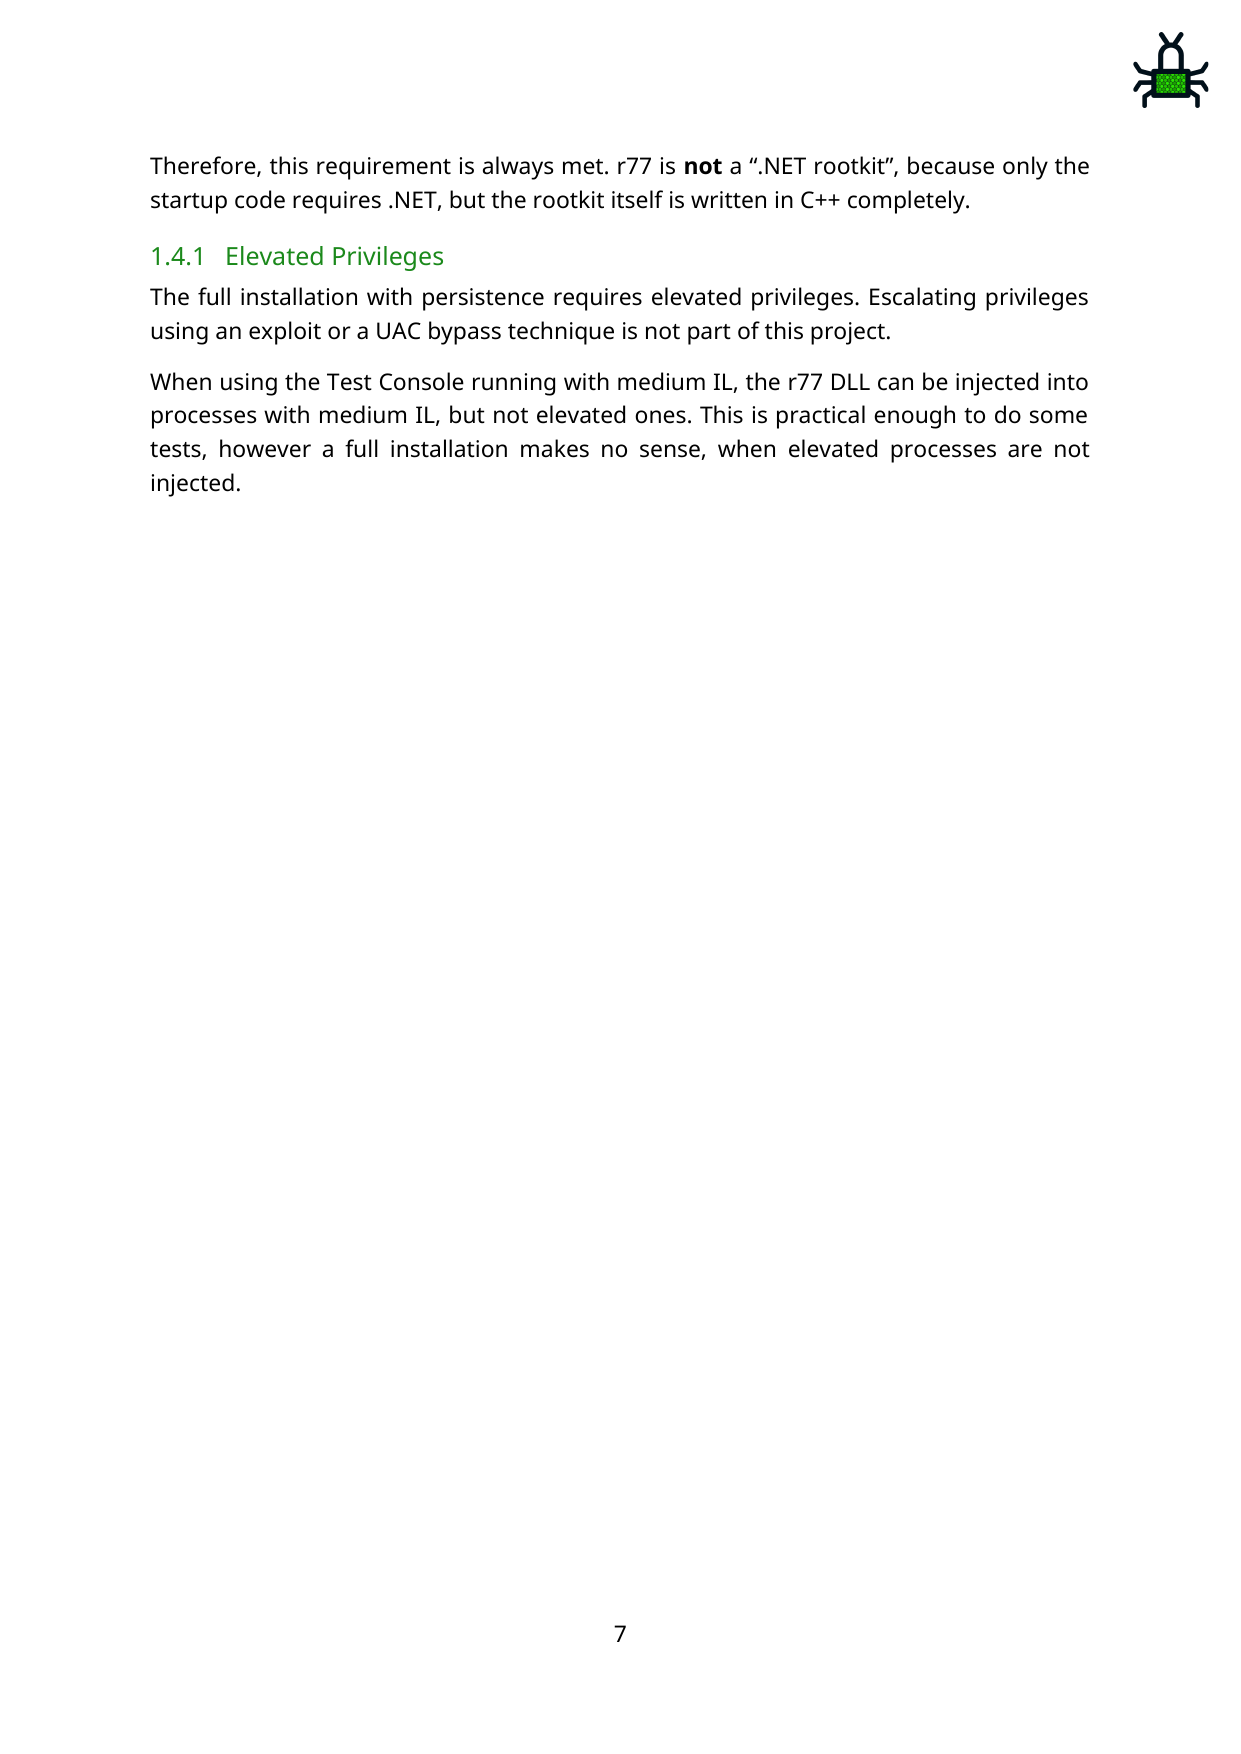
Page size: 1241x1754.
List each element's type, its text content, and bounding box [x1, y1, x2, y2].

text When using the Test Console running with medium IL, the r77 DLL can be injected into processes with medium IL, but not elevated ones. This is practical enough to do some tests, however a full installation makes no sense, when elevated processes are not injected. [150, 366, 1090, 498]
text The full installation with persistence requires elevated privileges. Escalating privileges using an exploit or a UAC bypass technique is not part of this project. [150, 281, 1090, 346]
picture [1133, 32, 1209, 108]
subtitle Elevated Privileges [150, 238, 1090, 272]
